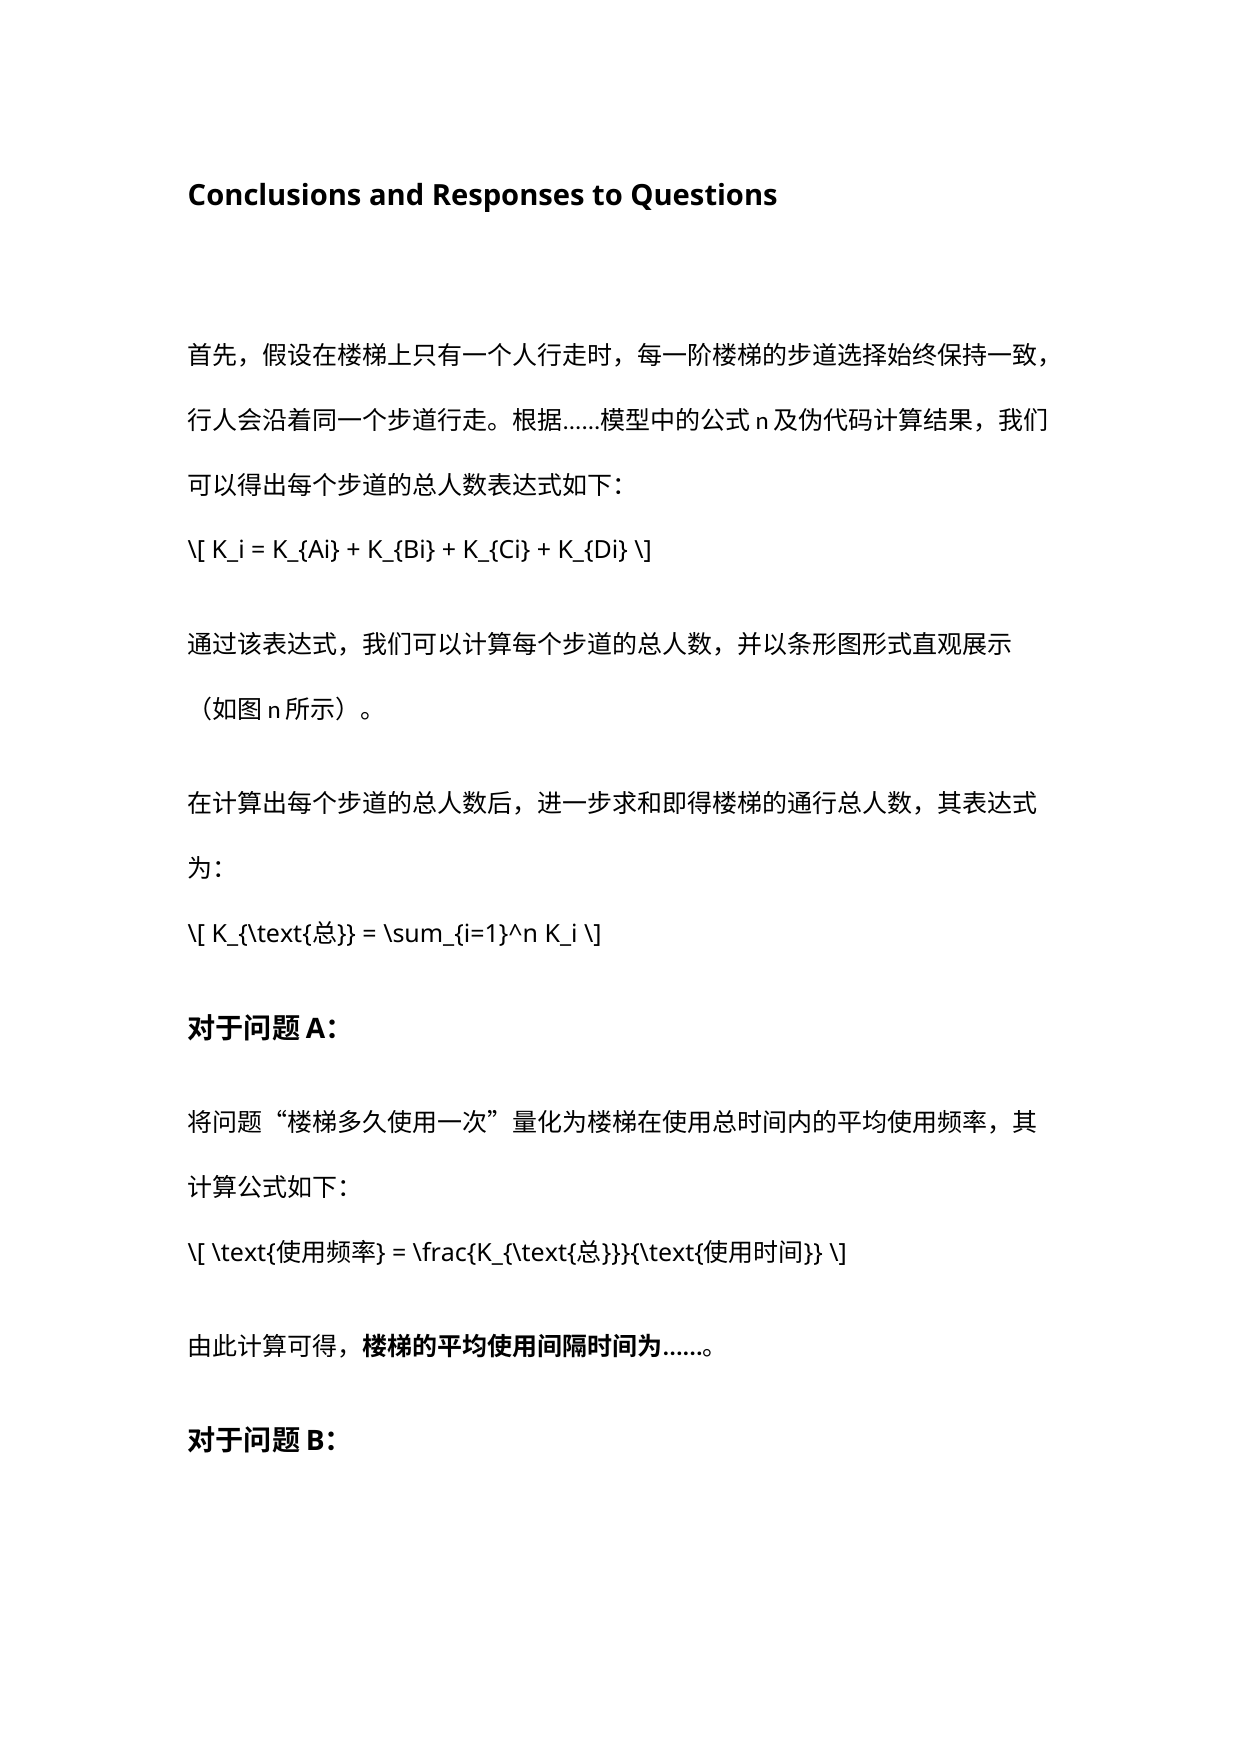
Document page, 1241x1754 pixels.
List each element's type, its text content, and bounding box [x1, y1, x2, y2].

text Conclusions and Responses to Questions [187, 162, 1053, 227]
text 通过该表达式，我们可以计算每个步道的总人数，并以条形图形式直观展示（如图n所示）。 [187, 610, 1053, 740]
text 首先，假设在楼梯上只有一个人行走时，每一阶楼梯的步道选择始终保持一致，行人会沿着同一个步道行走。根据......模型中的公式n及伪代码计算结果，我们可以得出每个步道的总人数表达式如下： \[ K_i = K_{Ai} + K_{Bi} + K_{Ci} + K_{Di} \] [187, 321, 1053, 581]
text 在计算出每个步道的总人数后，进一步求和即得楼梯的通行总人数，其表达式为： \[ K_{\text{总}} = \sum_{i=1}^n K_i \] [187, 769, 1053, 964]
subtitle 对于问题A： [187, 994, 1053, 1059]
subtitle 对于问题B： [187, 1406, 1053, 1471]
text 将问题“楼梯多久使用一次”量化为楼梯在使用总时间内的平均使用频率，其计算公式如下： \[ \text{使用频率} = \frac{K_{\text{总}}}{\text{使用时间}} \] [187, 1088, 1053, 1283]
text 由此计算可得，楼梯的平均使用间隔时间为......。 [187, 1312, 1053, 1377]
